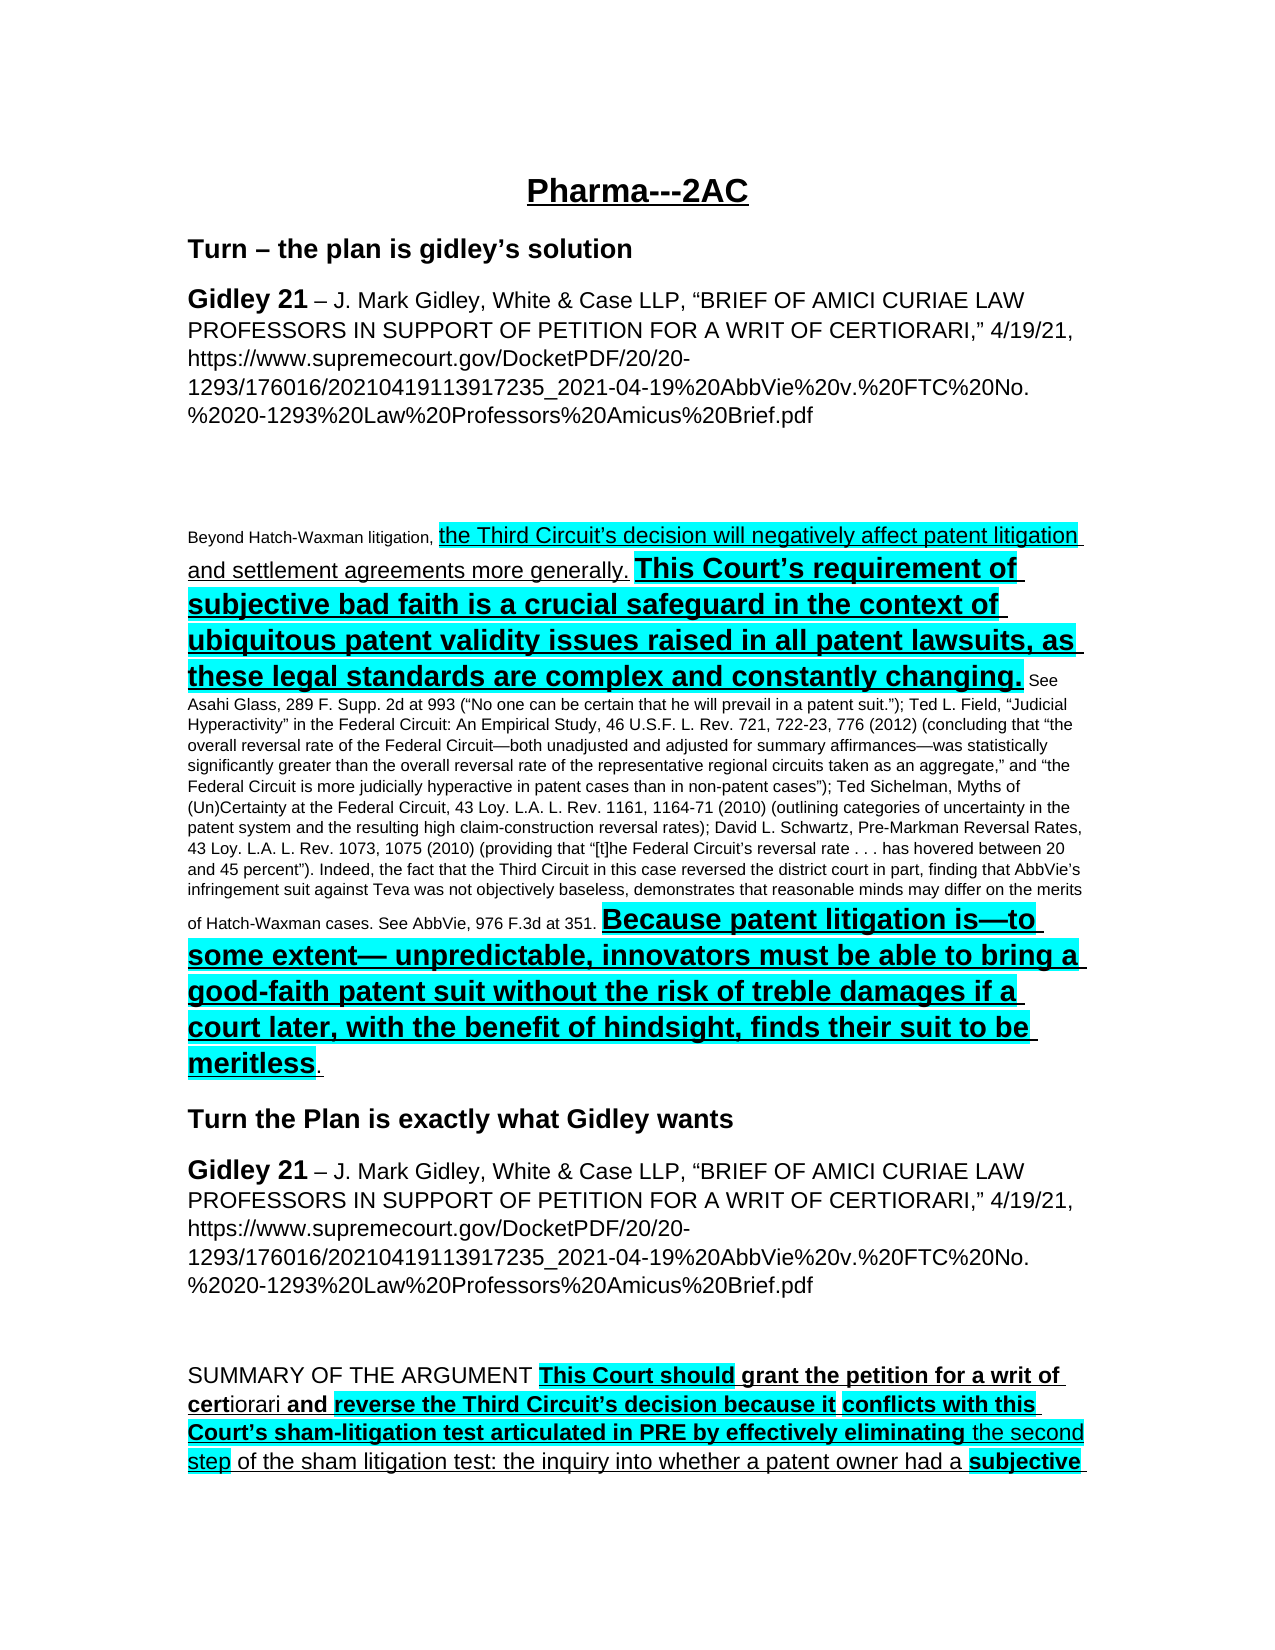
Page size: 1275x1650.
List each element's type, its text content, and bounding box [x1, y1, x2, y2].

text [187, 1362, 1087, 1471]
text Gidley 21 – J. Mark Gidley, White & Case LLP, “BRIEF OF AMICI CURIAE LAW PROFESSORS IN SUPPORT OF PETITION FOR A WRIT OF CERTIORARI,” 4/19/21, https://www.supremecourt.gov/DocketPDF/20/20-1293/176016/20210419113917235_2021-04-19%20AbbVie%20v.%20FTC%20No.%2020-1293%20Law%20Professors%20Amicus%20Brief.pdf [187, 1154, 1087, 1299]
text Pharma---2AC [187, 171, 1087, 209]
text Turn the Plan is exactly what Gidley wants [187, 1103, 1087, 1134]
text Gidley 21 – J. Mark Gidley, White & Case LLP, “BRIEF OF AMICI CURIAE LAW PROFESSORS IN SUPPORT OF PETITION FOR A WRIT OF CERTIORARI,” 4/19/21, https://www.supremecourt.gov/DocketPDF/20/20-1293/176016/20210419113917235_2021-04-19%20AbbVie%20v.%20FTC%20No.%2020-1293%20Law%20Professors%20Amicus%20Brief.pdf [187, 283, 1087, 428]
text Turn – the plan is gidley’s solution [187, 233, 1087, 264]
text Beyond Hatch-Waxman litigation, the Third Circuit’s decision will negatively affect patent litigation and settlement agreements more generally. This Court’s requirement of subjective bad faith is a crucial safeguard in the context of ubiquitous patent validity issues raised in all patent lawsuits, as these legal standards are complex and constantly changing. See Asahi Glass, 289 F. Supp. 2d at 993 (“No one can be certain that he will prevail in a patent suit.”); Ted L. Field, “Judicial Hyperactivity” in the Federal Circuit: An Empirical Study, 46 U.S.F. L. Rev. 721, 722-23, 776 (2012) (concluding that “the overall reversal rate of the Federal Circuit—both unadjusted and adjusted for summary affirmances—was statistically significantly greater than the overall reversal rate of the representative regional circuits taken as an aggregate,” and “the Federal Circuit is more judicially hyperactive in patent cases than in non-patent cases”); Ted Sichelman, Myths of (Un)Certainty at the Federal Circuit, 43 Loy. L.A. L. Rev. 1161, 1164-71 (2010) (outlining categories of uncertainty in the patent system and the resulting high claim-construction reversal rates); David L. Schwartz, Pre-Markman Reversal Rates, 43 Loy. L.A. L. Rev. 1073, 1075 (2010) (providing that “[t]he Federal Circuit’s reversal rate . . . has hovered between 20 and 45 percent”). Indeed, the fact that the Third Circuit in this case reversed the district court in part, finding that AbbVie’s infringement suit against Teva was not objectively baseless, demonstrates that reasonable minds may differ on the merits of Hatch-Waxman cases. See AbbVie, 976 F.3d at 351. Because patent litigation is—to some extent— unpredictable, innovators must be able to bring a good-faith patent suit without the risk of treble damages if a court later, with the benefit of hindsight, finds their suit to be meritless. [187, 522, 1087, 967]
